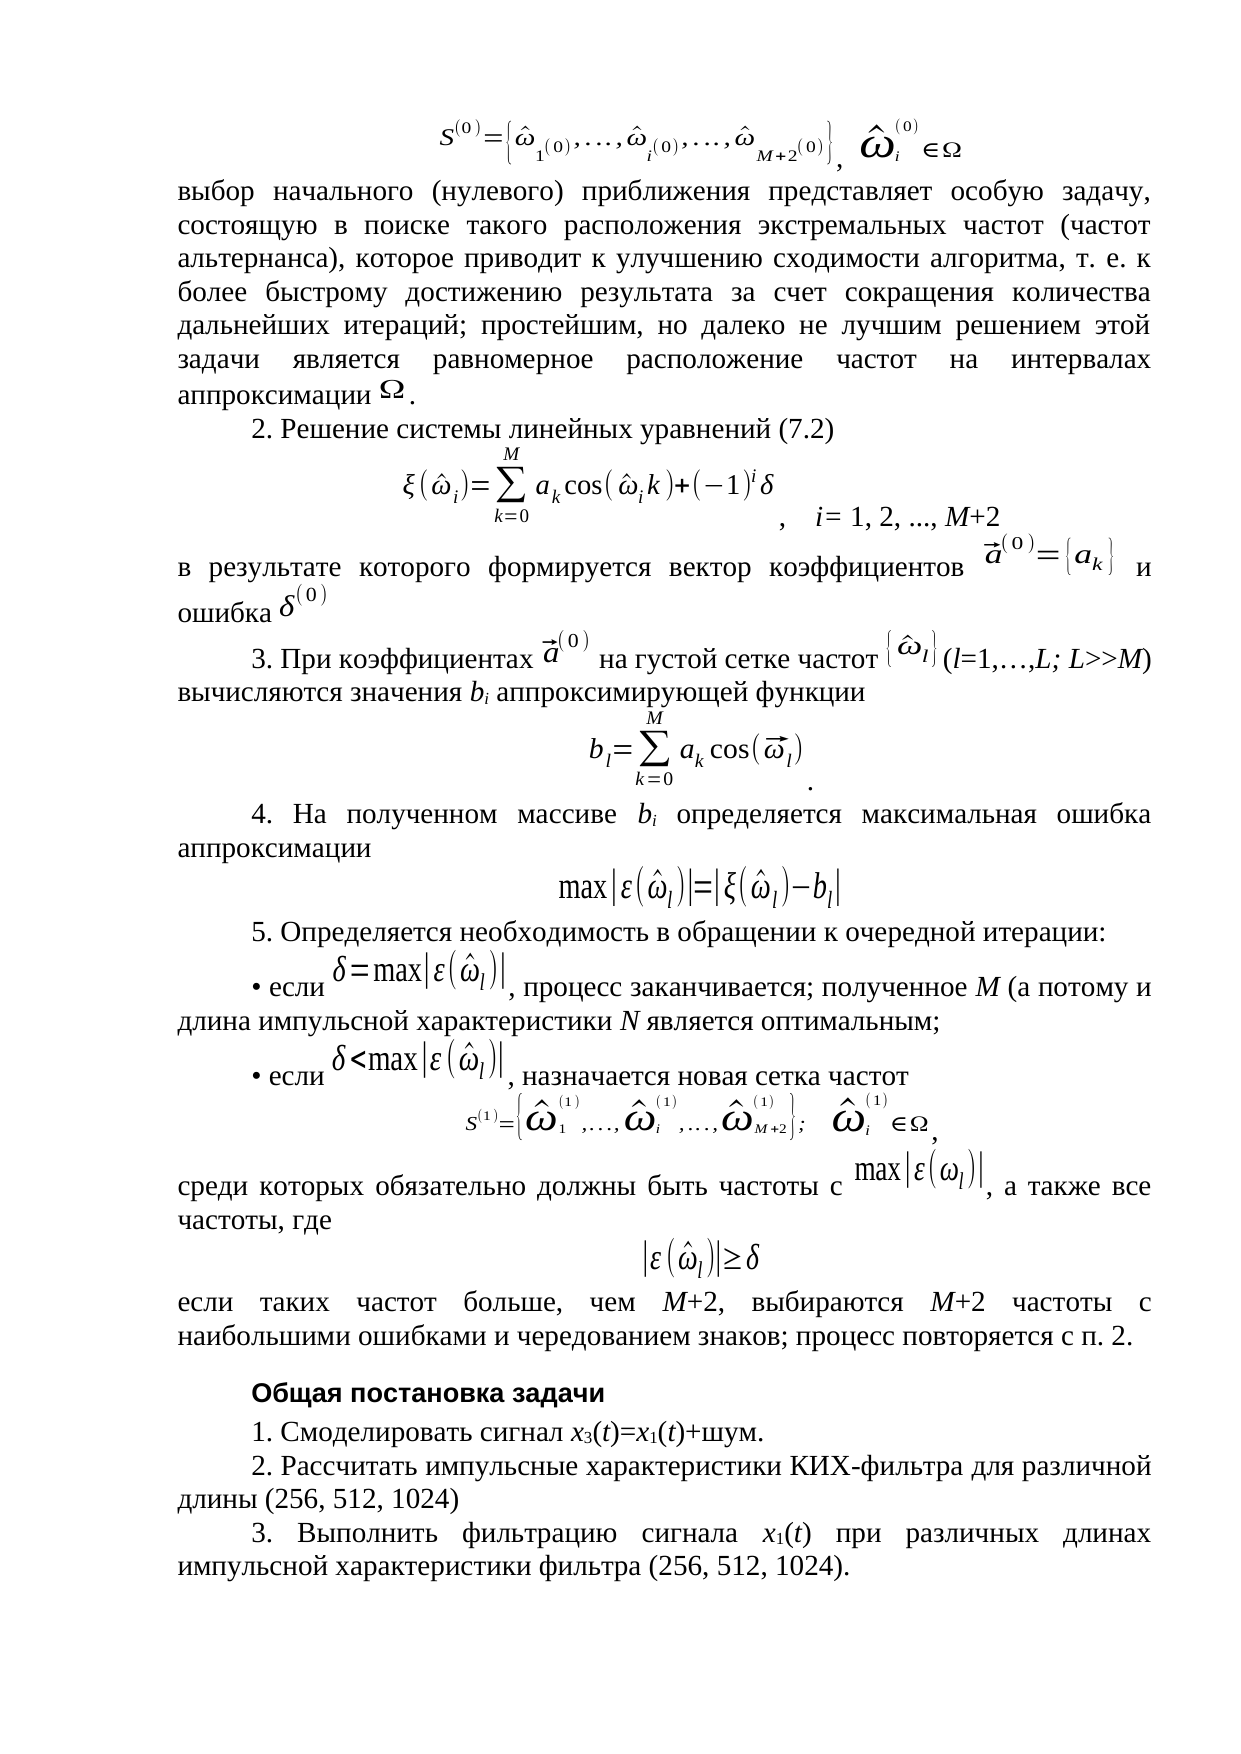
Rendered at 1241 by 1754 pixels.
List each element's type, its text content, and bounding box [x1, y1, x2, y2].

text выбор начального (нулевого) приближения представляет особую задачу, состоящую в поиске такого расположения экстремальных частот (частот альтернанса), которое приводит к улучшению сходимости алгоритма, т. е. к более быстрому достижению результата за счет сокращения количества дальнейших итераций; простейшим, но далеко не лучшим решением этой задачи является равномерное расположение частот на интервалах аппроксимации . [177, 173, 1152, 411]
text 5. Определяется необходимость в обращении к очередной итерации: [177, 914, 1152, 948]
text • если , процесс заканчивается; полученное М (а потому и длина импульсной характеристики N является оптимальным; [177, 948, 1152, 1036]
text 2. Рассчитать импульсные характеристики КИХ-фильтра для различной длины (256, 512, 1024) [177, 1448, 1152, 1515]
text , [177, 118, 1152, 173]
text 2. Решение системы линейных уравнений (7.2) [177, 411, 1152, 444]
text 4. На полученном массиве bi определяется максимальная ошибка аппроксимации [177, 796, 1152, 863]
text в результате которого формируется вектор коэффициентов и ошибка [177, 533, 1152, 629]
text 3. Выполнить фильтрацию сигнала x1(t) при различных длинах импульсной характеристики фильтра (256, 512, 1024). [177, 1515, 1152, 1582]
text среди которых обязательно должны быть частоты с , а также все частоты, где [177, 1147, 1152, 1236]
text . [177, 708, 1152, 796]
text 3. При коэффициентах на густой сетке частот (l=1,…,L; L>>M) вычисляются значения bi аппроксимирующей функции [177, 629, 1152, 708]
text если таких частот больше, чем М+2, выбираются М+2 частоты с наибольшими ошибками и чередованием знаков; процесс повторяется с п. 2. [177, 1284, 1152, 1352]
text 1. Смоделировать сигнал x3(t)=x1(t)+шум. [177, 1414, 1152, 1448]
text , [177, 1092, 1152, 1147]
text , i= 1, 2, ..., М+2 [177, 444, 1152, 533]
text • если , назначается новая сетка частот [177, 1036, 1152, 1092]
subtitle Общая постановка задачи [177, 1377, 1152, 1408]
